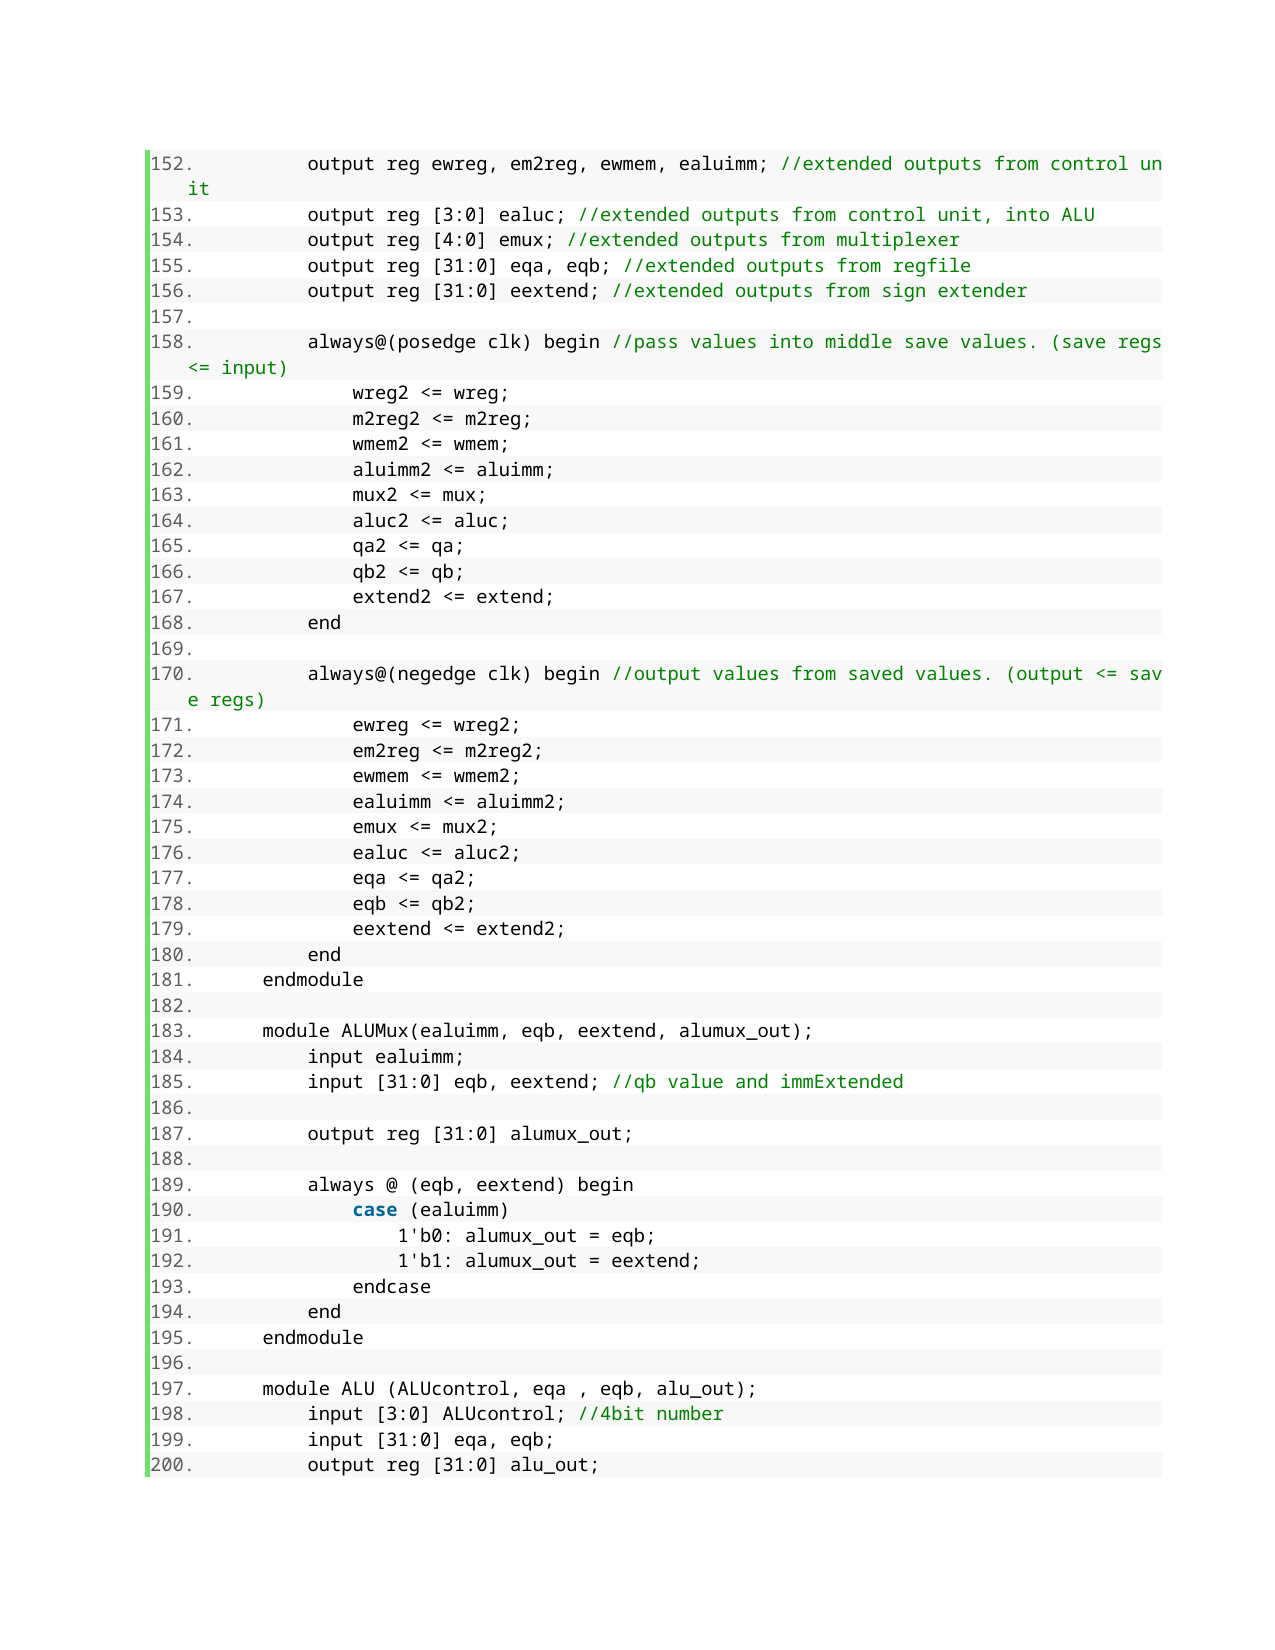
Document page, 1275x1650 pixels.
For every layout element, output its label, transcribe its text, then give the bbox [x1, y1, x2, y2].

list output reg [31:0] eqa, eqb; //extended outputs from regfile [150, 252, 1162, 278]
list aluimm2 <= aluimm; [150, 456, 1162, 482]
list output reg [4:0] emux; //extended outputs from multiplexer [150, 227, 1162, 252]
list qa2 <= qa; [150, 533, 1162, 558]
list ewmem <= wmem2; [150, 762, 1162, 788]
list output reg [31:0] alu_out; [150, 1452, 1162, 1477]
list ealuimm <= aluimm2; [150, 788, 1162, 813]
list aluc2 <= aluc; [150, 507, 1162, 533]
list case (ealuimm) [150, 1196, 1162, 1222]
list 1'b1: alumux_out = eextend; [150, 1247, 1162, 1273]
list endcase [150, 1273, 1162, 1298]
list end [150, 941, 1162, 967]
list m2reg2 <= m2reg; [150, 405, 1162, 431]
list always @ (eqb, eextend) begin [150, 1171, 1162, 1196]
list endmodule [150, 967, 1162, 992]
list module ALU (ALUcontrol, eqa , eqb, alu_out); [150, 1375, 1162, 1401]
list wmem2 <= wmem; [150, 431, 1162, 456]
list module ALUMux(ealuimm, eqb, eextend, alumux_out); [150, 1018, 1162, 1043]
list 1'b0: alumux_out = eqb; [150, 1222, 1162, 1247]
list mux2 <= mux; [150, 482, 1162, 507]
list input [31:0] eqb, eextend; //qb value and immExtended [150, 1069, 1162, 1094]
list em2reg <= m2reg2; [150, 737, 1162, 762]
list always@(negedge clk) begin //output values from saved values. (output <= save regs) [150, 660, 1162, 711]
list wreg2 <= wreg; [150, 380, 1162, 405]
list input [31:0] eqa, eqb; [150, 1426, 1162, 1452]
list extend2 <= extend; [150, 584, 1162, 609]
list output reg [3:0] ealuc; //extended outputs from control unit, into ALU [150, 201, 1162, 227]
list ealuc <= aluc2; [150, 839, 1162, 864]
list qb2 <= qb; [150, 558, 1162, 584]
list input [3:0] ALUcontrol; //4bit number [150, 1401, 1162, 1426]
list eqa <= qa2; [150, 864, 1162, 890]
list eextend <= extend2; [150, 916, 1162, 941]
list emux <= mux2; [150, 813, 1162, 839]
list output reg [31:0] alumux_out; [150, 1120, 1162, 1145]
list input ealuimm; [150, 1043, 1162, 1069]
list ewreg <= wreg2; [150, 711, 1162, 737]
list output reg ewreg, em2reg, ewmem, ealuimm; //extended outputs from control unit [150, 150, 1162, 201]
list end [150, 1298, 1162, 1324]
list always@(posedge clk) begin //pass values into middle save values. (save regs <= input) [150, 329, 1162, 380]
list endmodule [150, 1324, 1162, 1349]
list output reg [31:0] eextend; //extended outputs from sign extender [150, 278, 1162, 303]
list eqb <= qb2; [150, 890, 1162, 916]
list end [150, 609, 1162, 635]
